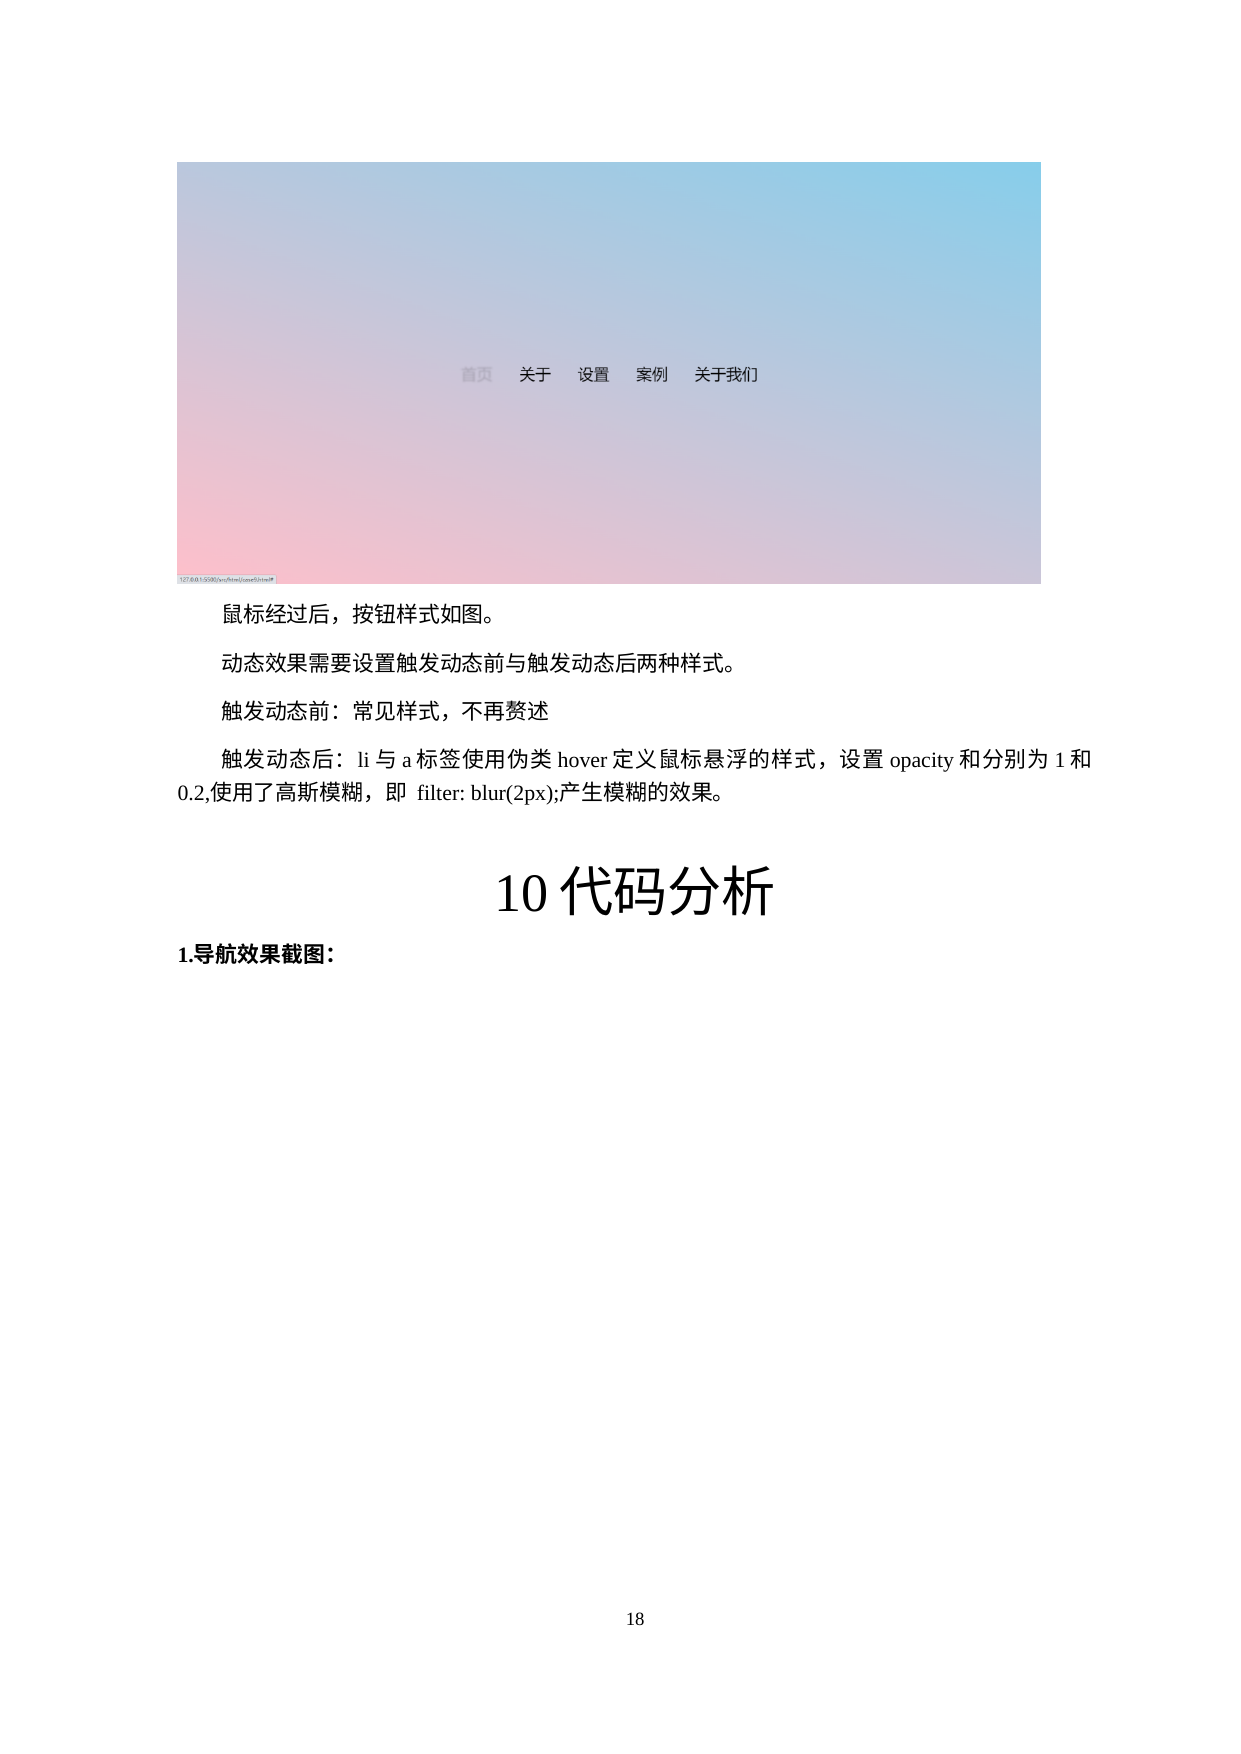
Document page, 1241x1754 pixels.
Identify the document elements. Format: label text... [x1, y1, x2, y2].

text 10代码分析 [177, 839, 1092, 937]
picture [177, 162, 1041, 584]
text 鼠标经过后，按钮样式如图。 [177, 597, 1092, 629]
text 动态效果需要设置触发动态前与触发动态后两种样式。 [177, 645, 1092, 678]
text 触发动态前：常见样式，不再赘述 [177, 694, 1092, 726]
text 触发动态后：li与a标签使用伪类hover定义鼠标悬浮的样式，设置opacity和分别为1和0.2,使用了高斯模糊，即 filter: blur(2px);产生模糊的效果。 [177, 742, 1092, 807]
text 1.导航效果截图： [177, 937, 1092, 969]
